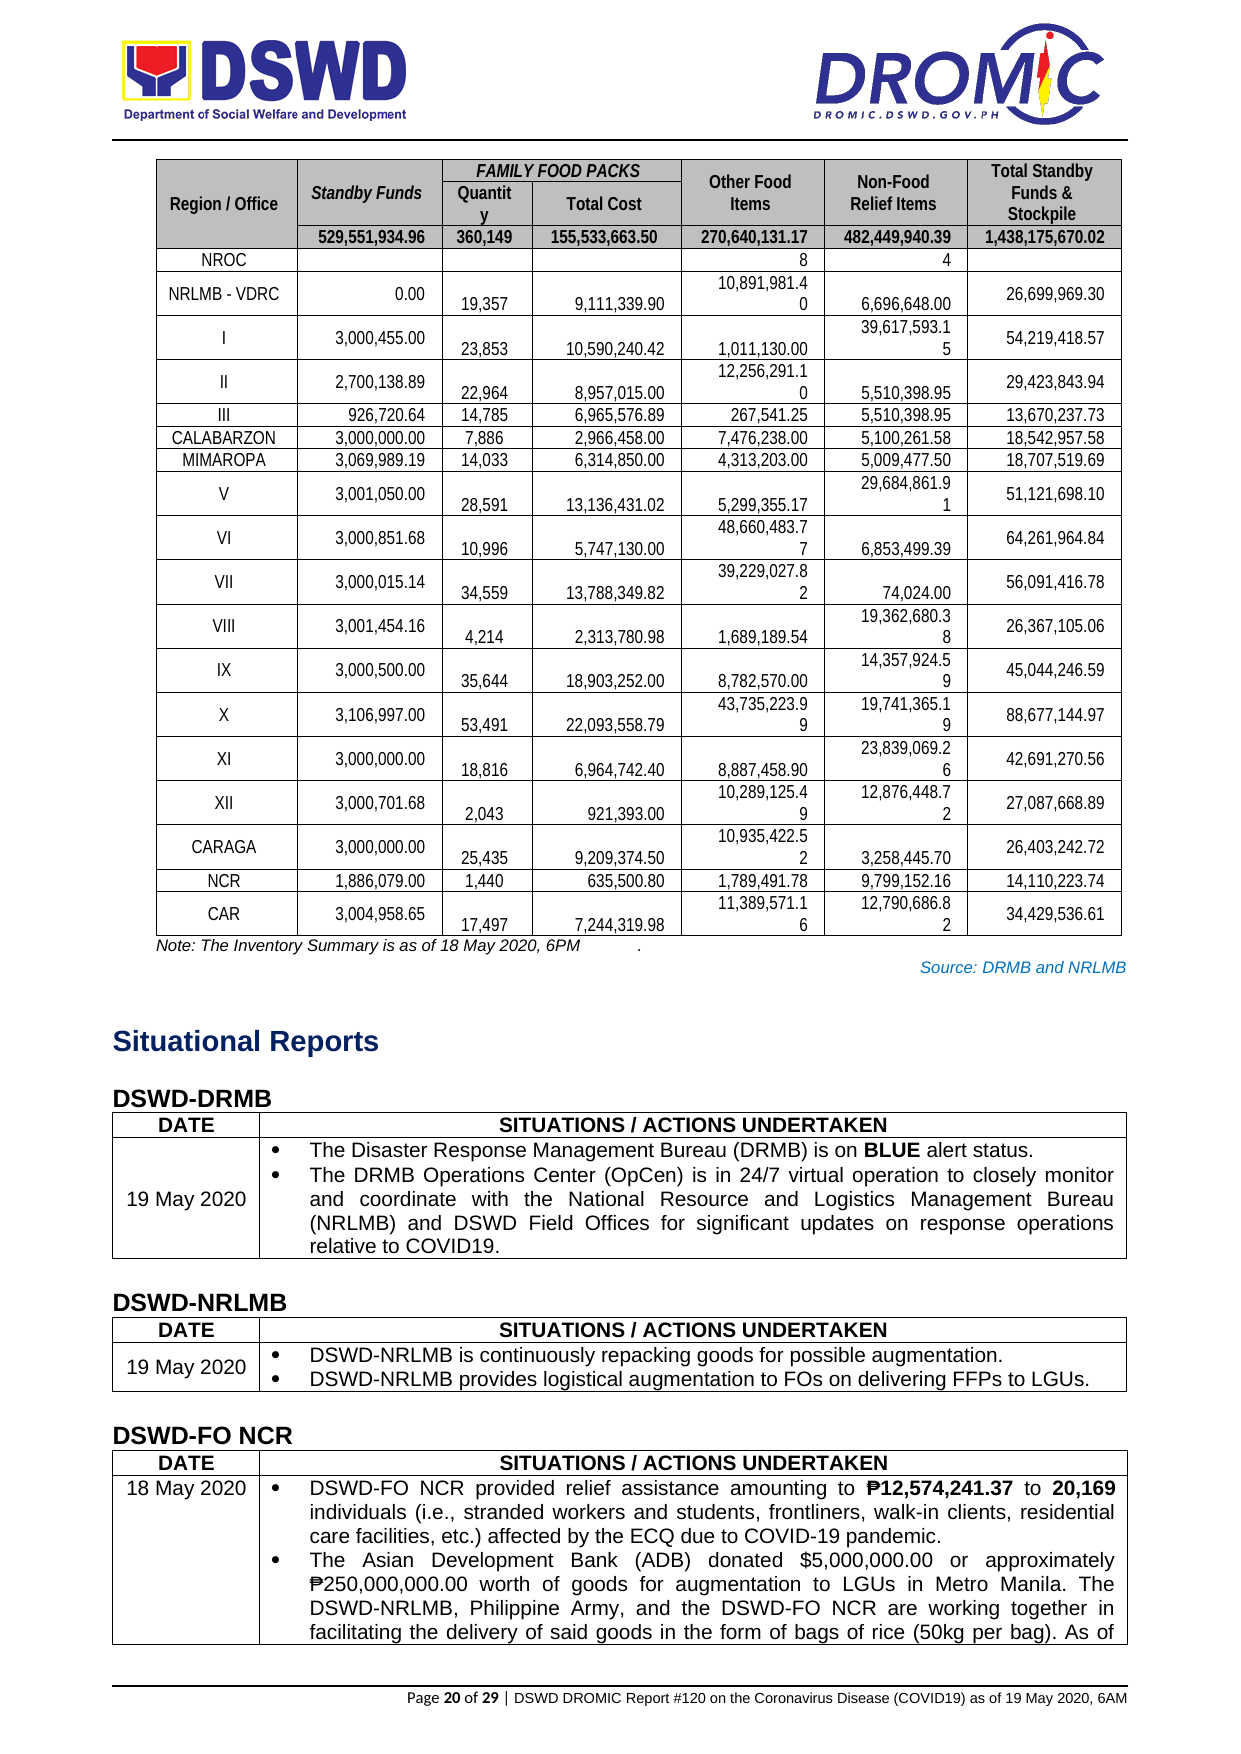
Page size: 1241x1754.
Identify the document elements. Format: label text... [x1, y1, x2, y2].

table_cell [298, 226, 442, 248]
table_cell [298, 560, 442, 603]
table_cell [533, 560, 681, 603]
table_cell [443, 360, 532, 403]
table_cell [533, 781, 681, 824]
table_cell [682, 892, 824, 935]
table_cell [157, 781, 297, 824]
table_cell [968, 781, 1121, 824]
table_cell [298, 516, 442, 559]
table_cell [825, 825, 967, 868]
text Source: DRMB and NRLMB [112, 958, 1128, 977]
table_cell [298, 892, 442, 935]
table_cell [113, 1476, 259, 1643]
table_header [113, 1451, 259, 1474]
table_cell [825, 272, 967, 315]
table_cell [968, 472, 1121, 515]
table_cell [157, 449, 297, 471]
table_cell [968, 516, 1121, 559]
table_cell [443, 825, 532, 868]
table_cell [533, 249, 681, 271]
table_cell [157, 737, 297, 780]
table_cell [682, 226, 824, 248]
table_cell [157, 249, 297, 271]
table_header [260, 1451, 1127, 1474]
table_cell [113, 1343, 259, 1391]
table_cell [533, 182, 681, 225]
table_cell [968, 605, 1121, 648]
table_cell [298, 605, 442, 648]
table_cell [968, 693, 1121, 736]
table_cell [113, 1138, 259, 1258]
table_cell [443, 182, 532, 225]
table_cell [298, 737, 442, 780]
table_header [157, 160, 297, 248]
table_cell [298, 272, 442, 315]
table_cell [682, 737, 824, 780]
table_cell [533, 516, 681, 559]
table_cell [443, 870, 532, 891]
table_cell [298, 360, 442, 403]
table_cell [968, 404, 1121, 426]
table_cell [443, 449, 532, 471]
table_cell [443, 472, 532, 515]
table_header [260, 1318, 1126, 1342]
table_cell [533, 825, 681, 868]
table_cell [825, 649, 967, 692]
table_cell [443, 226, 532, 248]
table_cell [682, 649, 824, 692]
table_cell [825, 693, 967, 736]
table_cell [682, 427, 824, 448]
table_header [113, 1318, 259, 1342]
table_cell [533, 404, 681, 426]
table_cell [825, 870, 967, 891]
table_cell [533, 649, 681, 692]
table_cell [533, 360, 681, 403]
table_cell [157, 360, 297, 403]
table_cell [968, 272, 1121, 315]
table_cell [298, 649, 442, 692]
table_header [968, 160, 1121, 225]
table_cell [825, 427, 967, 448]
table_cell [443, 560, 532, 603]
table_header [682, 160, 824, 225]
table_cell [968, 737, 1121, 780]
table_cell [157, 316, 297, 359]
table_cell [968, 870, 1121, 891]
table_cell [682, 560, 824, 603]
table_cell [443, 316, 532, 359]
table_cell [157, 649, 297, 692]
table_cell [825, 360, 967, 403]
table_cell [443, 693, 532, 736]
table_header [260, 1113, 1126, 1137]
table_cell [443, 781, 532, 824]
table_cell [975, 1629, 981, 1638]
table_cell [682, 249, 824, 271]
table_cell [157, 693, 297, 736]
text Situational Reports [112, 1024, 1128, 1058]
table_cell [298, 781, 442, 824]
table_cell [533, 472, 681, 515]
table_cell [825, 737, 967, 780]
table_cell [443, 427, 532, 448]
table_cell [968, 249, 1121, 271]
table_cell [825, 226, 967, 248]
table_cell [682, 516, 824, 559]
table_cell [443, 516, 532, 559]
text DSWD-DRMB [112, 1083, 1128, 1112]
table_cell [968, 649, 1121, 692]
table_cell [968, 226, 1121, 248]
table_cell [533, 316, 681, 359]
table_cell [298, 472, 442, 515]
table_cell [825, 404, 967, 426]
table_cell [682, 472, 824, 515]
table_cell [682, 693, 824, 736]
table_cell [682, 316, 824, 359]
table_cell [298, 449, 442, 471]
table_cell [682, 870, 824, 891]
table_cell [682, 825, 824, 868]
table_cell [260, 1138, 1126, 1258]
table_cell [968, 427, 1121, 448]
text DSWD-NRLMB [112, 1288, 1128, 1317]
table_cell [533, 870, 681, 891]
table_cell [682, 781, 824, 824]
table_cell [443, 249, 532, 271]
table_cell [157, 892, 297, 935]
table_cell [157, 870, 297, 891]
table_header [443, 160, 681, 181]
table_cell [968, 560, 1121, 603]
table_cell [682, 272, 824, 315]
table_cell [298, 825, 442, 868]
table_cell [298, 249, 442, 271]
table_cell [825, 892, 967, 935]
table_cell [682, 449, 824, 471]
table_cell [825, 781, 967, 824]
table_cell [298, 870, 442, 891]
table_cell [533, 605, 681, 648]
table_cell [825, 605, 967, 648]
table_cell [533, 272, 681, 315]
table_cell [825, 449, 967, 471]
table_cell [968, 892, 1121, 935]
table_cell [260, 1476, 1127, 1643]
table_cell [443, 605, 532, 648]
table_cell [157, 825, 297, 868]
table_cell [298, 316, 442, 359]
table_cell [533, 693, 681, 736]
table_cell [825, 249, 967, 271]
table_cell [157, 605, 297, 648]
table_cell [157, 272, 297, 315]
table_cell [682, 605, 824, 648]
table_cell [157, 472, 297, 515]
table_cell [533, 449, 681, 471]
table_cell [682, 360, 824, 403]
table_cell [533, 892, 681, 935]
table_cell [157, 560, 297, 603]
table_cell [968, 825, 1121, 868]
text Note: The Inventory Summary is as of 18 May 2020, 6PM . [112, 936, 1128, 955]
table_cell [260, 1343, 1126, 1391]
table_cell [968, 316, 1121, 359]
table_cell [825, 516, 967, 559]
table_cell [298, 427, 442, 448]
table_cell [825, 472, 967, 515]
picture [112, 37, 417, 125]
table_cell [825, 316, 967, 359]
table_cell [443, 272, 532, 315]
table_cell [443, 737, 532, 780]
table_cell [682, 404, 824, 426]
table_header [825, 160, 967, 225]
picture [781, 23, 1133, 125]
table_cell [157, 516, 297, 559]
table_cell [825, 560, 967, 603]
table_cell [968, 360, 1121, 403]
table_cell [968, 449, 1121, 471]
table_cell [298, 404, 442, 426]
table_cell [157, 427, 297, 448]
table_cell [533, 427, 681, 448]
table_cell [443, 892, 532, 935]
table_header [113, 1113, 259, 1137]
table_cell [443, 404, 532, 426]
text DSWD-FO NCR [112, 1421, 1128, 1449]
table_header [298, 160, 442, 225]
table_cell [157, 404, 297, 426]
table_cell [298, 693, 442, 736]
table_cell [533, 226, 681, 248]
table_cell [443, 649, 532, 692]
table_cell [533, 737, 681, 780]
